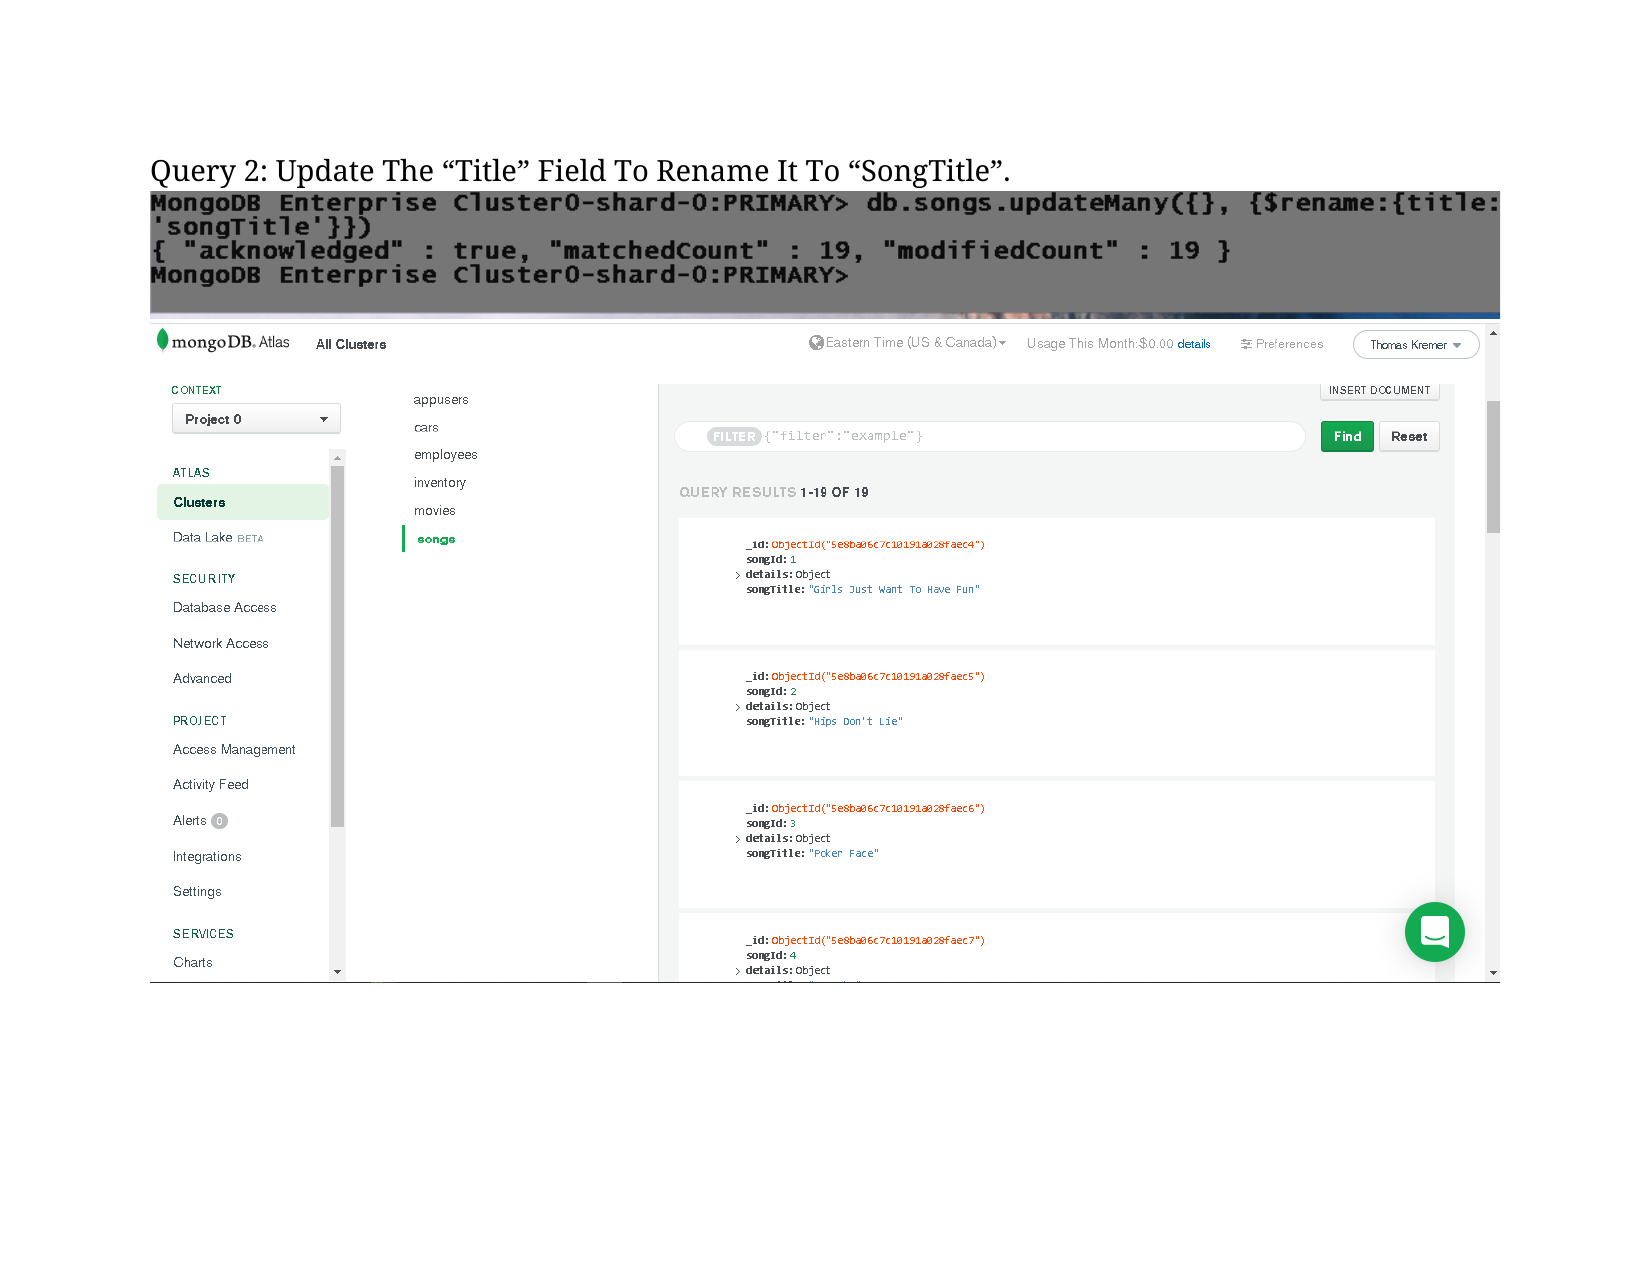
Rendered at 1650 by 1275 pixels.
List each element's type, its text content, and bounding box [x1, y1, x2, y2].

picture [150, 191, 1500, 319]
picture [150, 321, 1500, 983]
text Query 2: Update The “Title” Field To Rename It To “SongTitle”. [150, 150, 1500, 191]
